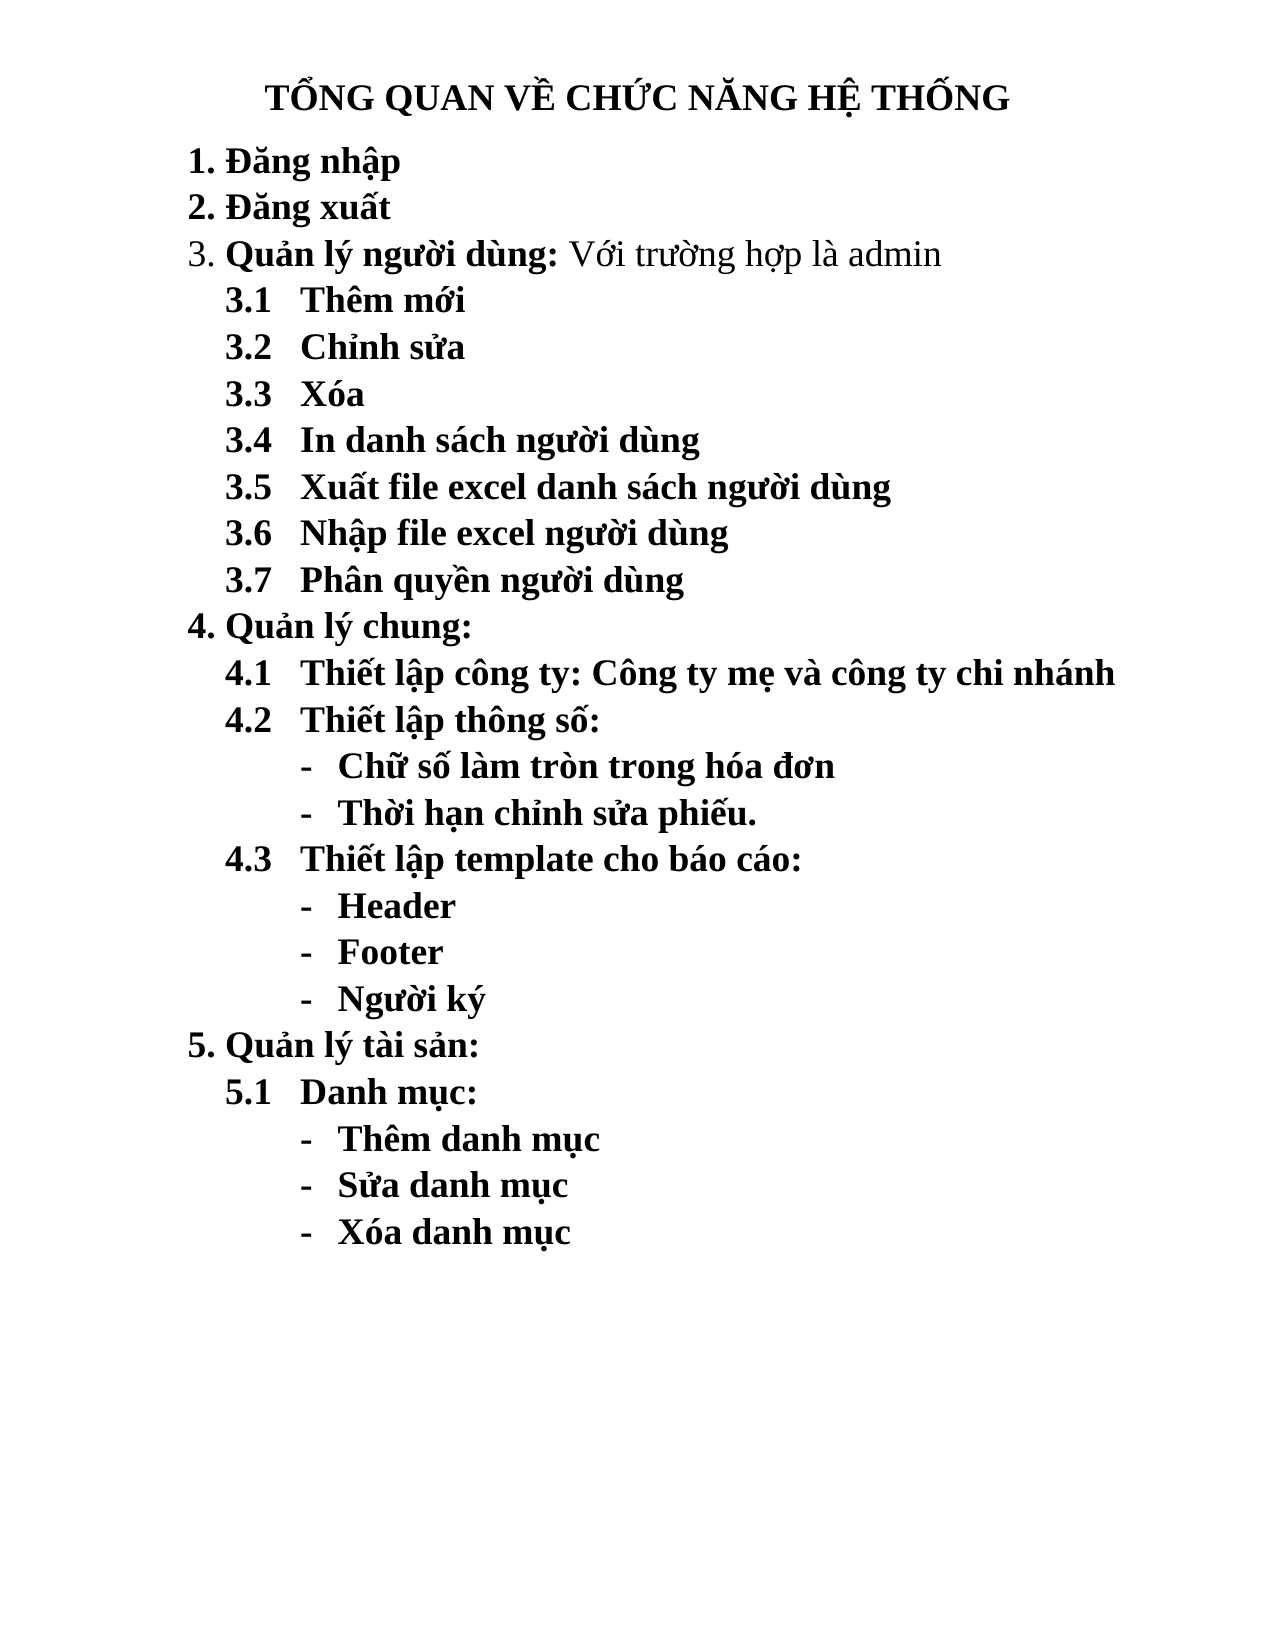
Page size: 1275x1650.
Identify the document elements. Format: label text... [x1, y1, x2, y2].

list Sửa danh mục [300, 1163, 1125, 1206]
list Chỉnh sửa [225, 324, 1125, 368]
list Thêm danh mục [300, 1116, 1125, 1159]
list Xóa danh mục [300, 1209, 1125, 1252]
list Chữ số làm tròn trong hóa đơn [300, 743, 1125, 787]
list Thiết lập công ty: Công ty mẹ và công ty chi nhánh [225, 650, 1125, 693]
list Nhập file excel người dùng [225, 511, 1125, 554]
list Thời hạn chỉnh sửa phiếu. [300, 790, 1125, 833]
list Xuất file excel danh sách người dùng [225, 464, 1125, 507]
list Footer [300, 930, 1125, 973]
list In danh sách người dùng [225, 418, 1125, 461]
list Thiết lập thông số: [225, 697, 1125, 740]
list Đăng nhập [187, 138, 1125, 181]
list Phân quyền người dùng [225, 557, 1125, 600]
list Xóa [225, 371, 1125, 414]
list Thiết lập template cho báo cáo: [225, 837, 1125, 880]
list Quản lý tài sản: [187, 1023, 1125, 1066]
list Danh mục: [225, 1069, 1125, 1113]
list Đăng xuất [187, 185, 1125, 228]
list Thêm mới [225, 278, 1125, 321]
text TỔNG QUAN VỀ CHỨC NĂNG HỆ THỐNG [150, 75, 1125, 118]
list Quản lý người dùng: Với trường hợp là admin [187, 231, 1125, 274]
list Quản lý chung: [187, 604, 1125, 647]
list Header [300, 883, 1125, 926]
list Người ký [300, 976, 1125, 1019]
